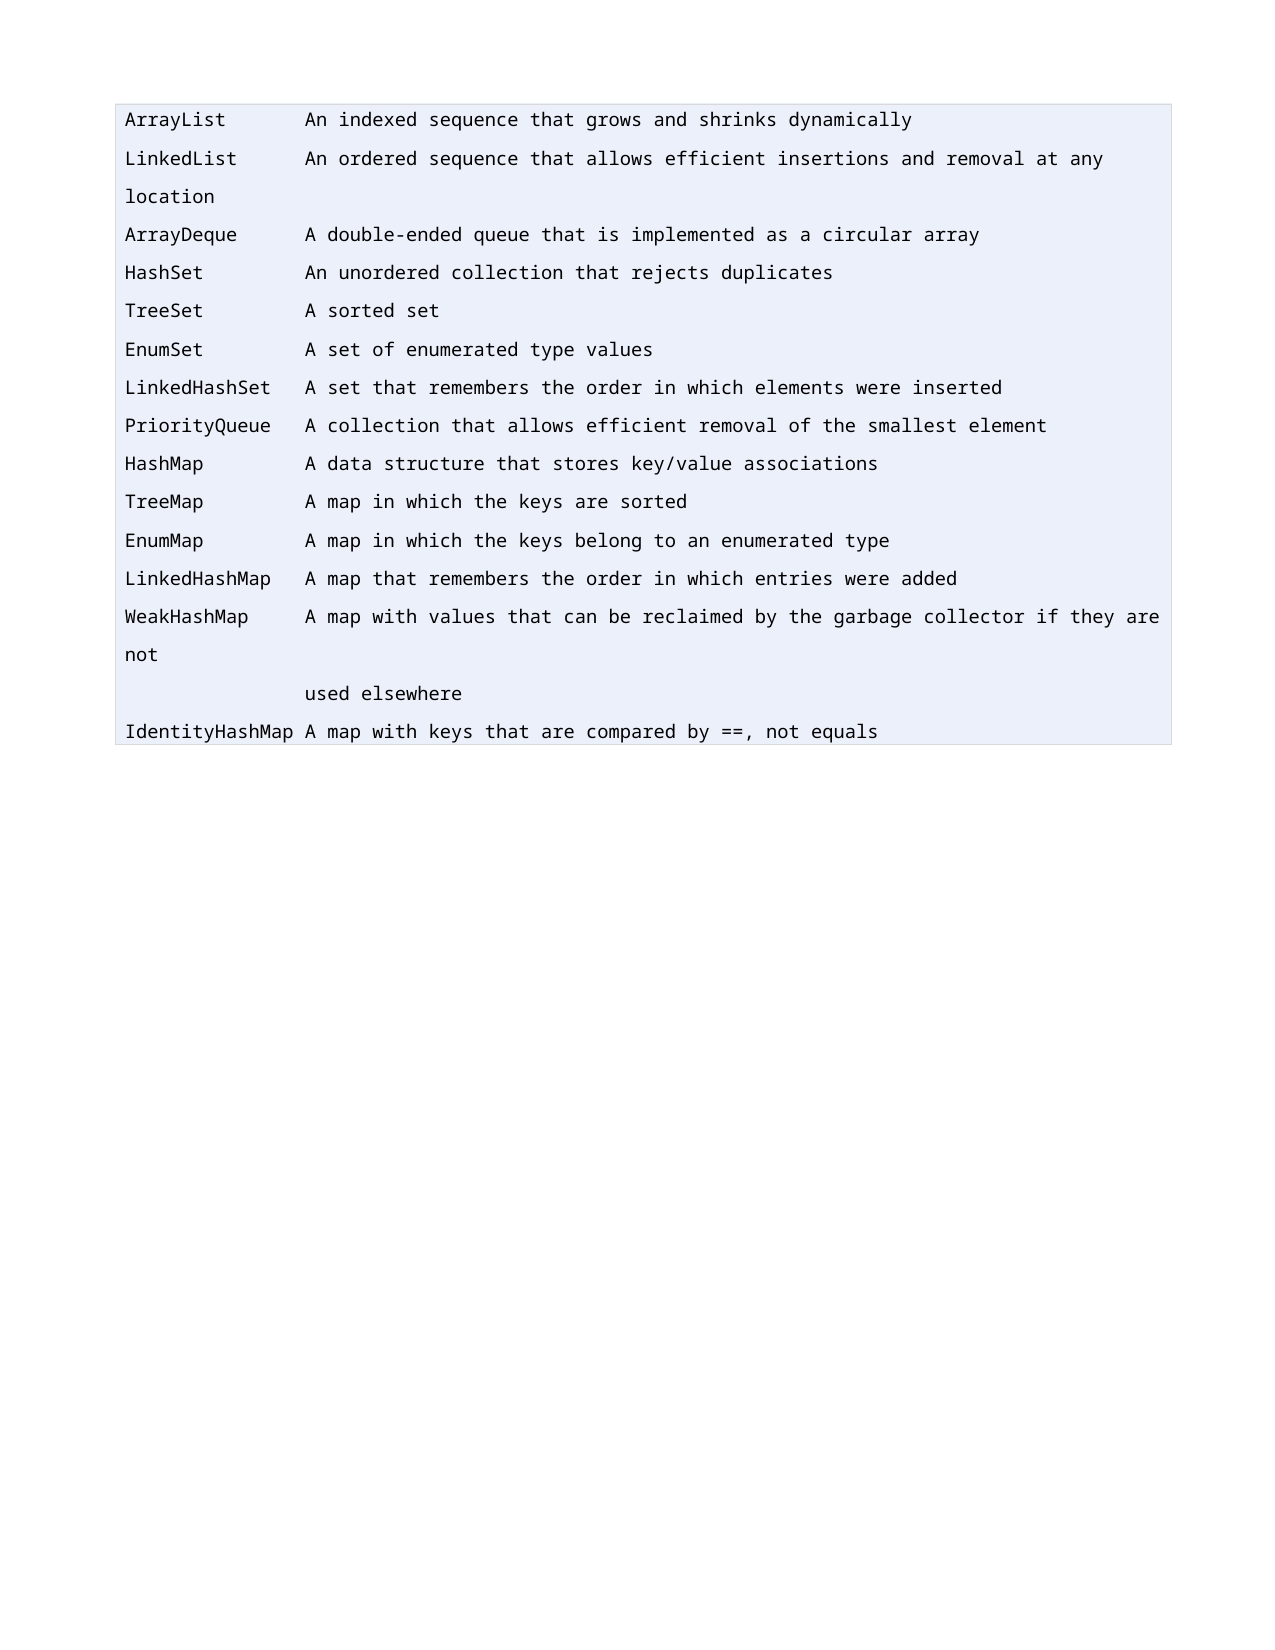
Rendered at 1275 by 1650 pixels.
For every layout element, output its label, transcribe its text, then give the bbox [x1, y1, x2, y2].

text TreeMap A map in which the keys are sorted [116, 486, 1171, 514]
text LinkedHashSet A set that remembers the order in which elements were inserted [116, 371, 1171, 400]
text WeakHashMap A map with values that can be reclaimed by the garbage collector if they are not [116, 600, 1171, 667]
text PriorityQueue A collection that allows efficient removal of the smallest element [116, 409, 1171, 438]
text HashMap A data structure that stores key/value associations [116, 447, 1171, 476]
text LinkedHashMap A map that remembers the order in which entries were added [116, 562, 1171, 591]
text HashSet An unordered collection that rejects duplicates [116, 256, 1171, 285]
text IdentityHashMap A map with keys that are compared by ==, not equals [116, 715, 1171, 744]
text EnumMap A map in which the keys belong to an enumerated type [116, 524, 1171, 553]
text EnumSet A set of enumerated type values [116, 333, 1171, 361]
text ArrayList An indexed sequence that grows and shrinks dynamically [116, 105, 1171, 132]
text used elsewhere [116, 677, 1171, 706]
text TreeSet A sorted set [116, 294, 1171, 323]
text ArrayDeque A double-ended queue that is implemented as a circular array [116, 218, 1171, 247]
text LinkedList An ordered sequence that allows efficient insertions and removal at any location [116, 142, 1171, 208]
